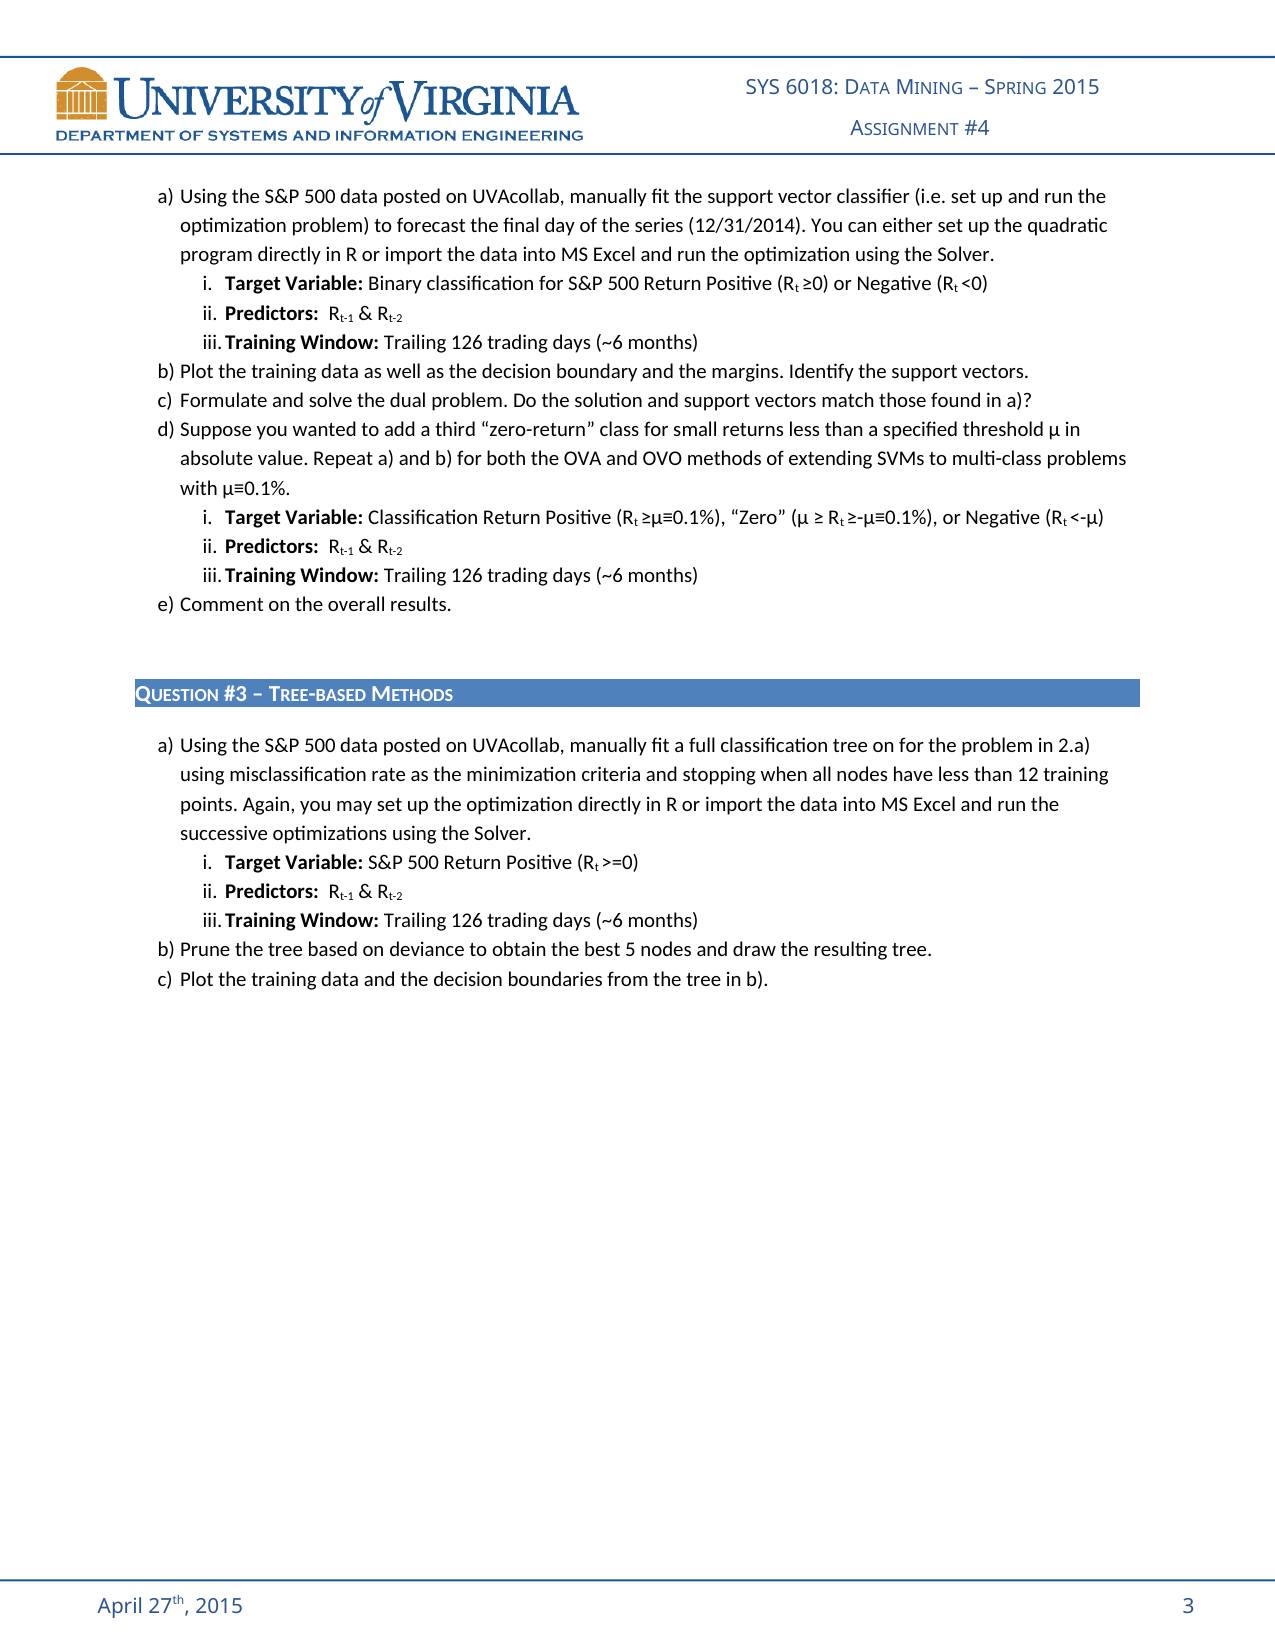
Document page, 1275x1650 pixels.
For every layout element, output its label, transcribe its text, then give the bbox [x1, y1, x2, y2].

list Training Window: Trailing 126 trading days (~6 months) [202, 329, 1140, 354]
list Formulate and solve the dual problem. Do the solution and support vectors match those found in a)? [157, 387, 1140, 413]
list Predictors: Rt-1 & Rt-2 [202, 300, 1140, 325]
list Plot the training data as well as the decision boundary and the margins. Identify the support vectors. [157, 358, 1140, 383]
list Suppose you wanted to add a third “zero-return” class for small returns less than a specified threshold µ in absolute value. Repeat a) and b) for both the OVA and OVO methods of extending SVMs to multi-class problems with µ≡0.1%. [157, 416, 1140, 500]
list Training Window: Trailing 126 trading days (~6 months) [202, 907, 1140, 933]
list Predictors: Rt-1 & Rt-2 [202, 533, 1140, 558]
list Prune the tree based on deviance to obtain the best 5 nodes and draw the resulting tree. [157, 937, 1140, 962]
list Predictors: Rt-1 & Rt-2 [202, 878, 1140, 904]
list Training Window: Trailing 126 trading days (~6 months) [202, 562, 1140, 588]
picture [23, 67, 606, 153]
list Plot the training data and the decision boundaries from the tree in b). [157, 966, 1140, 991]
list Target Variable: Classification Return Positive (Rt ≥µ≡0.1%), “Zero” (µ ≥ Rt ≥-µ≡0.1%), or Negative (Rt <-µ) [202, 504, 1140, 529]
list Target Variable: Binary classification for S&P 500 Return Positive (Rt ≥0) or Negative (Rt <0) [202, 271, 1140, 296]
list Comment on the overall results. [157, 591, 1140, 617]
list Using the S&P 500 data posted on UVAcollab, manually fit a full classification tree on for the problem in 2.a) using misclassification rate as the minimization criteria and stopping when all nodes have less than 12 training points. Again, you may set up the optimization directly in R or import the data into MS Excel and run the successive optimizations using the Solver. [157, 732, 1140, 845]
list Target Variable: S&P 500 Return Positive (Rt >=0) [202, 849, 1140, 874]
subtitle Question #3 – Tree-based Methods [135, 679, 1140, 707]
list Using the S&P 500 data posted on UVAcollab, manually fit the support vector classifier (i.e. set up and run the optimization problem) to forecast the final day of the series (12/31/2014). You can either set up the quadratic program directly in R or import the data into MS Excel and run the optimization using the Solver. [157, 183, 1140, 267]
